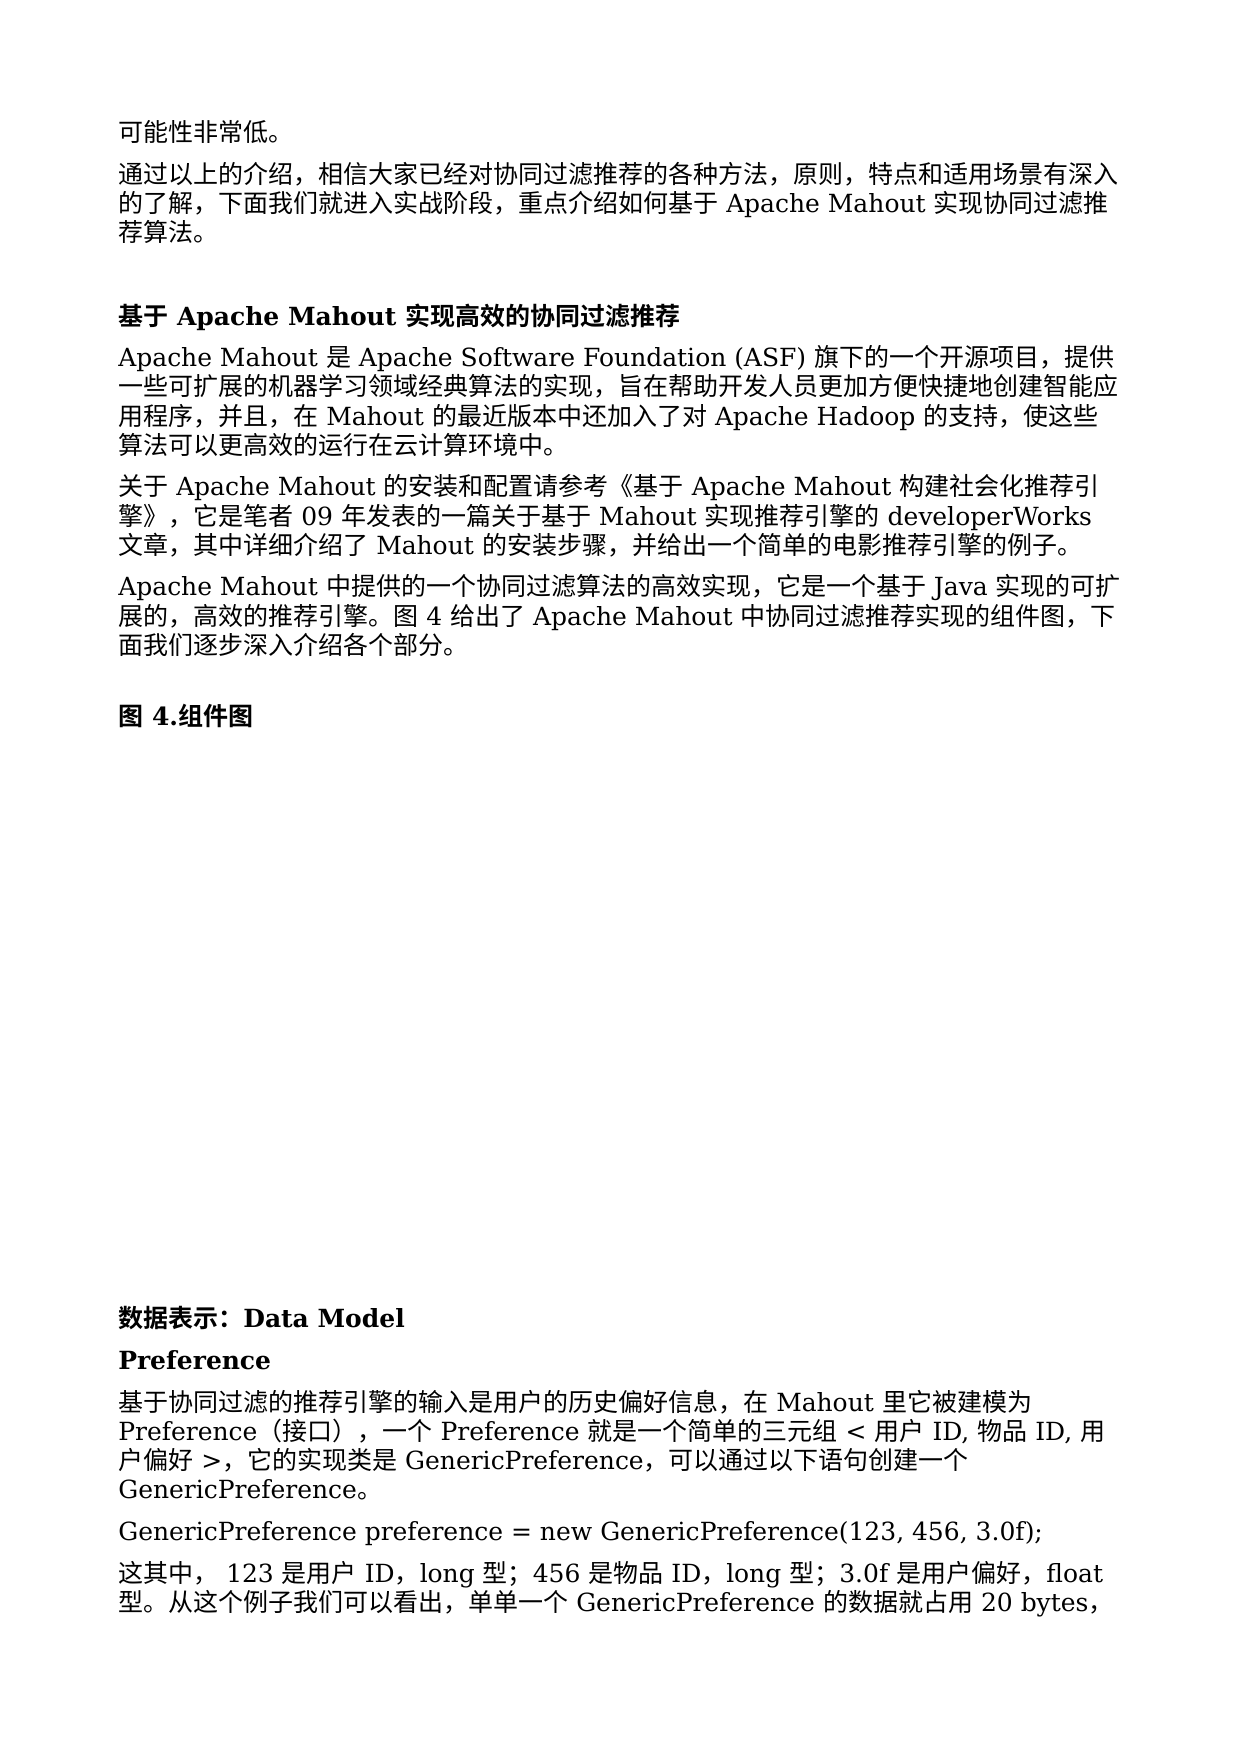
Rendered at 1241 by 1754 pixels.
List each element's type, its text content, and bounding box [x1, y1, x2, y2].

text 通过以上的介绍，相信大家已经对协同过滤推荐的各种方法，原则，特点和适用场景有深入的了解，下面我们就进入实战阶段，重点介绍如何基于 Apache Mahout 实现协同过滤推荐算法。 [118, 160, 1122, 247]
text 图 4.组件图 [118, 672, 1122, 1292]
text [118, 1559, 1122, 1617]
text 数据表示：Data Model [118, 1304, 1122, 1334]
text Apache Mahout 是 Apache Software Foundation (ASF) 旗下的一个开源项目，提供一些可扩展的机器学习领域经典算法的实现，旨在帮助开发人员更加方便快捷地创建智能应用程序，并且，在 Mahout 的最近版本中还加入了对 Apache Hadoop 的支持，使这些算法可以更高效的运行在云计算环境中。 [118, 343, 1122, 460]
text Apache Mahout 中提供的一个协同过滤算法的高效实现，它是一个基于 Java 实现的可扩展的，高效的推荐引擎。图 4 给出了 Apache Mahout 中协同过滤推荐实现的组件图，下面我们逐步深入介绍各个部分。 [118, 572, 1122, 660]
text Preference [118, 1346, 1122, 1376]
text 基于协同过滤的推荐引擎的输入是用户的历史偏好信息，在 Mahout 里它被建模为 Preference（接口），一个 Preference 就是一个简单的三元组 < 用户 ID, 物品 ID, 用户偏好 >，它的实现类是 GenericPreference，可以通过以下语句创建一个 GenericPreference。 [118, 1388, 1122, 1505]
text 基于 Apache Mahout 实现高效的协同过滤推荐 [118, 301, 1122, 331]
text GenericPreference preference = new GenericPreference(123, 456, 3.0f); [118, 1517, 1122, 1547]
text 关于 Apache Mahout 的安装和配置请参考《基于 Apache Mahout 构建社会化推荐引擎》，它是笔者 09 年发表的一篇关于基于 Mahout 实现推荐引擎的 developerWorks 文章，其中详细介绍了 Mahout 的安装步骤，并给出一个简单的电影推荐引擎的例子。 [118, 472, 1122, 560]
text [118, 118, 1122, 147]
